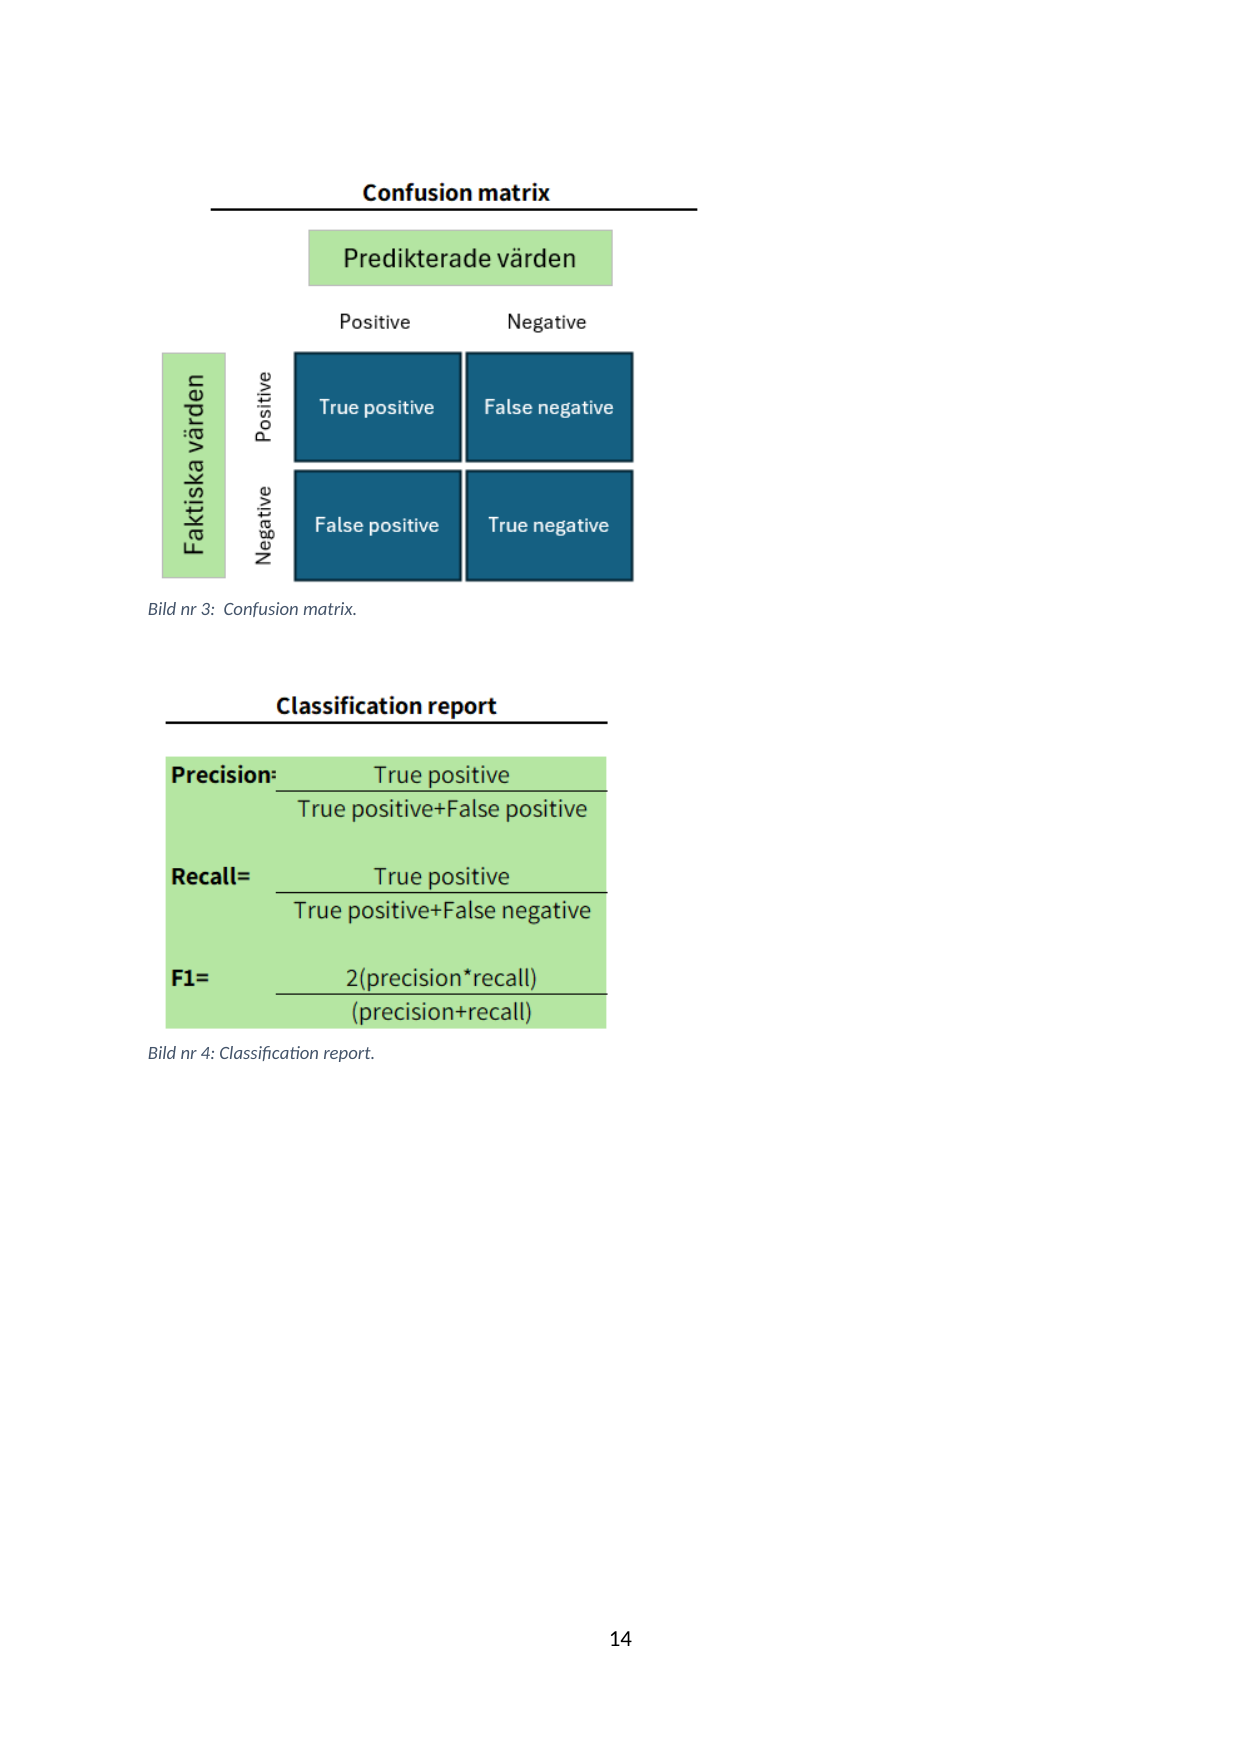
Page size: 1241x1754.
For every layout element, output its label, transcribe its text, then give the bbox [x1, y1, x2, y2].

picture [147, 147, 698, 596]
picture [147, 679, 639, 1040]
